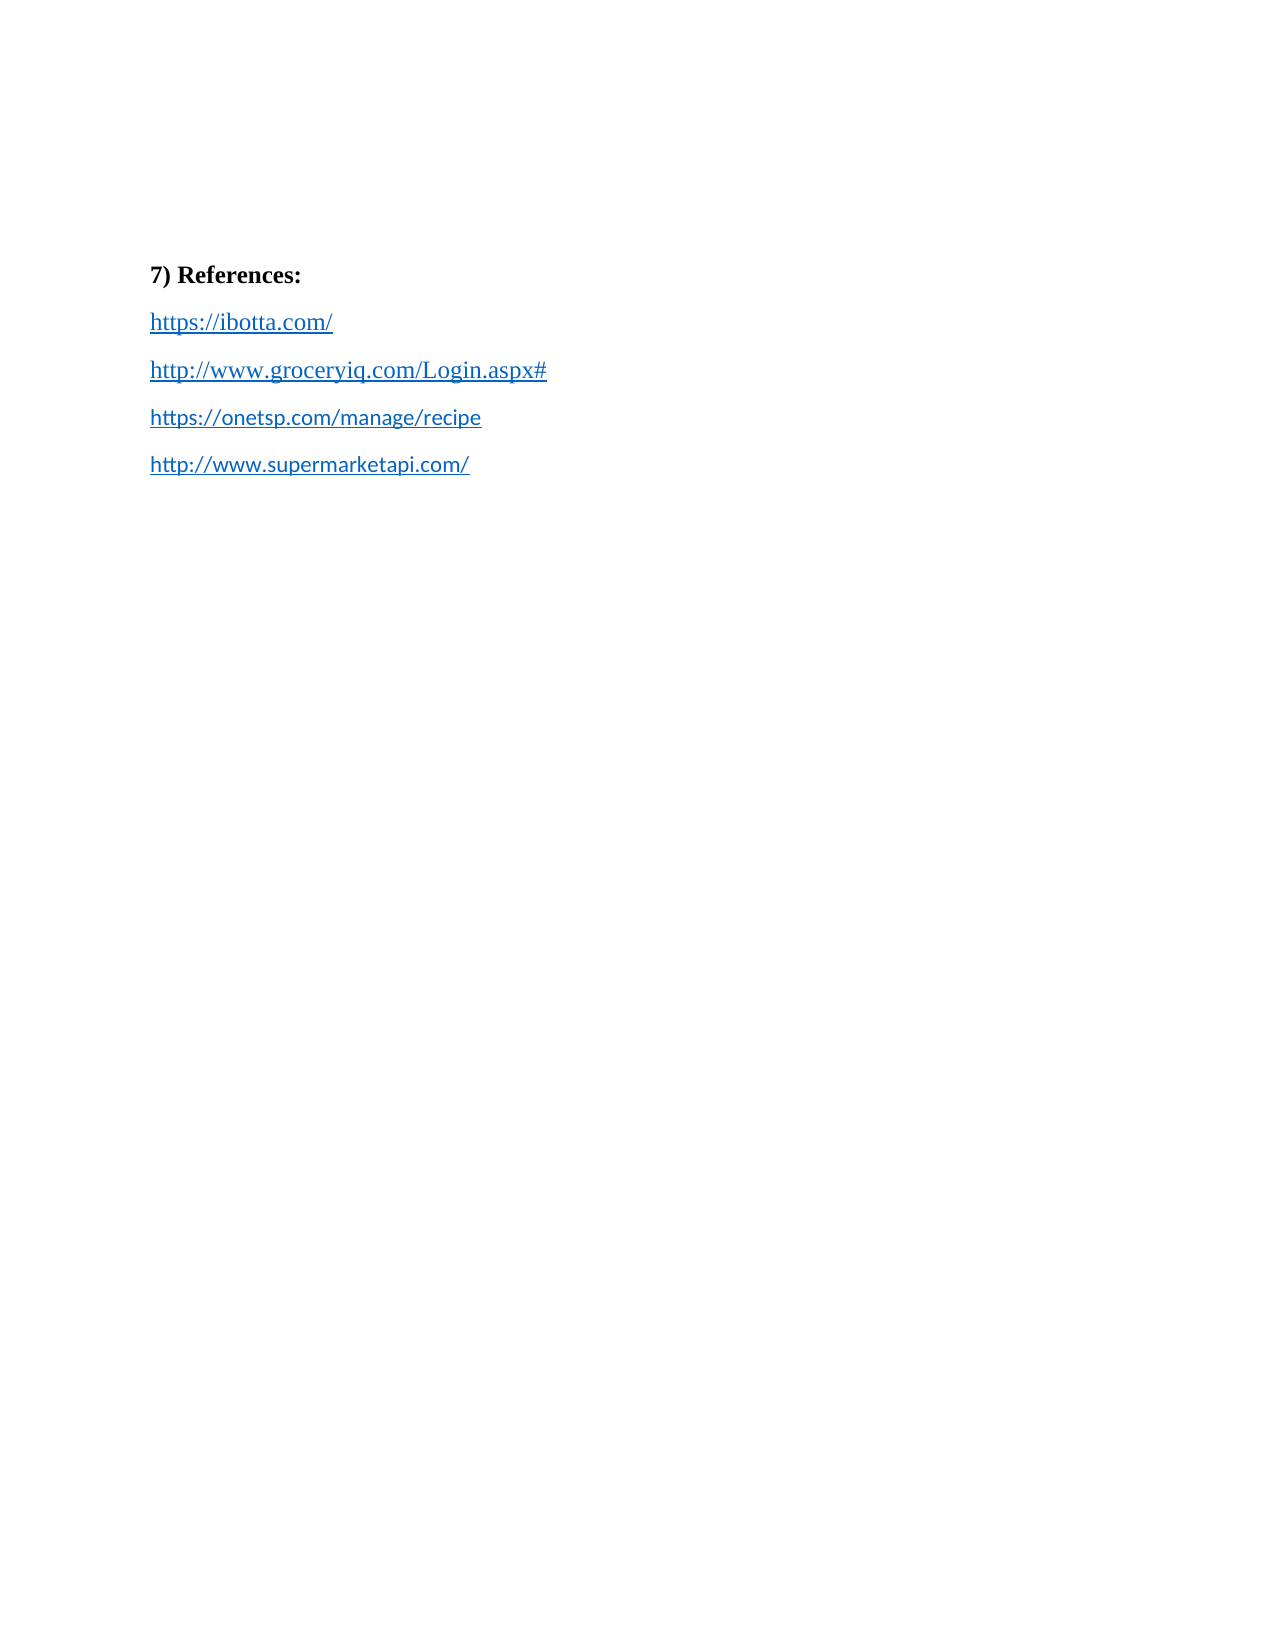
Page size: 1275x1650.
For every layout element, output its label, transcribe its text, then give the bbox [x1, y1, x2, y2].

text http://www.groceryiq.com/Login.aspx# [150, 355, 1125, 384]
text https://onetsp.com/manage/recipe [150, 403, 1125, 431]
text https://ibotta.com/ [150, 307, 1125, 336]
text http://www.supermarketapi.com/ [150, 450, 1125, 478]
text 7) References: [150, 260, 1125, 288]
